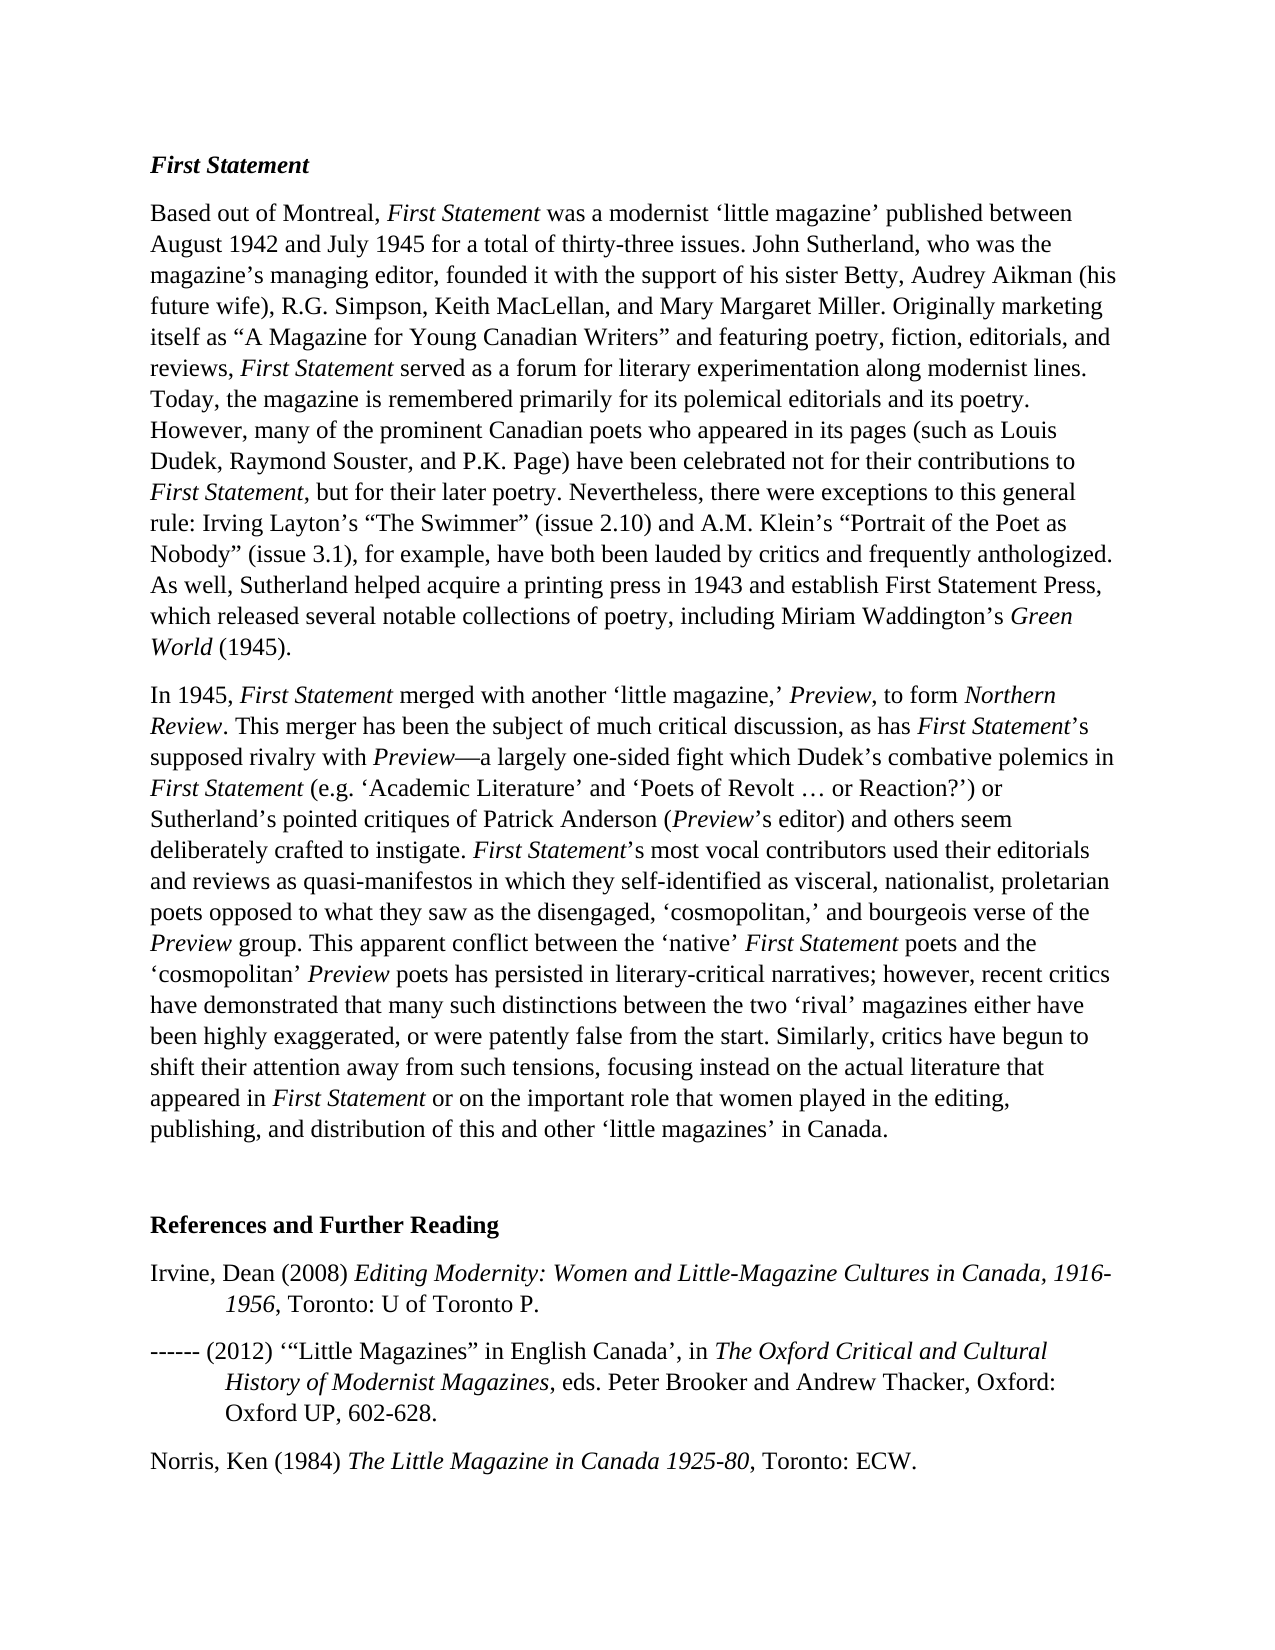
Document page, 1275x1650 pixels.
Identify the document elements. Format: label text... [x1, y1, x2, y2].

text Norris, Ken (1984) The Little Magazine in Canada 1925-80, Toronto: ECW. [150, 1446, 1125, 1475]
text Irvine, Dean (2008) Editing Modernity: Women and Little-Magazine Cultures in Canada, 1916-1956, Toronto: U of Toronto P. [150, 1258, 1125, 1317]
text References and Further Reading [150, 1210, 1125, 1239]
text First Statement [150, 150, 1125, 179]
text Based out of Montreal, First Statement was a modernist ‘little magazine’ published between August 1942 and July 1945 for a total of thirty-three issues. John Sutherland, who was the magazine’s managing editor, founded it with the support of his sister Betty, Audrey Aikman (his future wife), R.G. Simpson, Keith MacLellan, and Mary Margaret Miller. Originally marketing itself as “A Magazine for Young Canadian Writers” and featuring poetry, fiction, editorials, and reviews, First Statement served as a forum for literary experimentation along modernist lines. Today, the magazine is remembered primarily for its polemical editorials and its poetry. However, many of the prominent Canadian poets who appeared in its pages (such as Louis Dudek, Raymond Souster, and P.K. Page) have been celebrated not for their contributions to First Statement, but for their later poetry. Nevertheless, there were exceptions to this general rule: Irving Layton’s “The Swimmer” (issue 2.10) and A.M. Klein’s “Portrait of the Poet as Nobody” (issue 3.1), for example, have both been lauded by critics and frequently anthologized. As well, Sutherland helped acquire a printing press in 1943 and establish First Statement Press, which released several notable collections of poetry, including Miriam Waddington’s Green World (1945). [150, 198, 1125, 661]
text In 1945, First Statement merged with another ‘little magazine,’ Preview, to form Northern Review. This merger has been the subject of much critical discussion, as has First Statement’s supposed rivalry with Preview—a largely one-sided fight which Dudek’s combative polemics in First Statement (e.g. ‘Academic Literature’ and ‘Poets of Revolt … or Reaction?’) or Sutherland’s pointed critiques of Patrick Anderson (Preview’s editor) and others seem deliberately crafted to instigate. First Statement’s most vocal contributors used their editorials and reviews as quasi-manifestos in which they self-identified as visceral, nationalist, proletarian poets opposed to what they saw as the disengaged, ‘cosmopolitan,’ and bourgeois verse of the Preview group. This apparent conflict between the ‘native’ First Statement poets and the ‘cosmopolitan’ Preview poets has persisted in literary-critical narratives; however, recent critics have demonstrated that many such distinctions between the two ‘rival’ magazines either have been highly exaggerated, or were patently false from the start. Similarly, critics have begun to shift their attention away from such tensions, focusing instead on the actual literature that appeared in First Statement or on the important role that women played in the editing, publishing, and distribution of this and other ‘little magazines’ in Canada. [150, 680, 1125, 1143]
text ------ (2012) ‘“Little Magazines” in English Canada’, in The Oxford Critical and Cultural History of Modernist Magazines, eds. Peter Brooker and Andrew Thacker, Oxford: Oxford UP, 602-628. [150, 1336, 1125, 1427]
